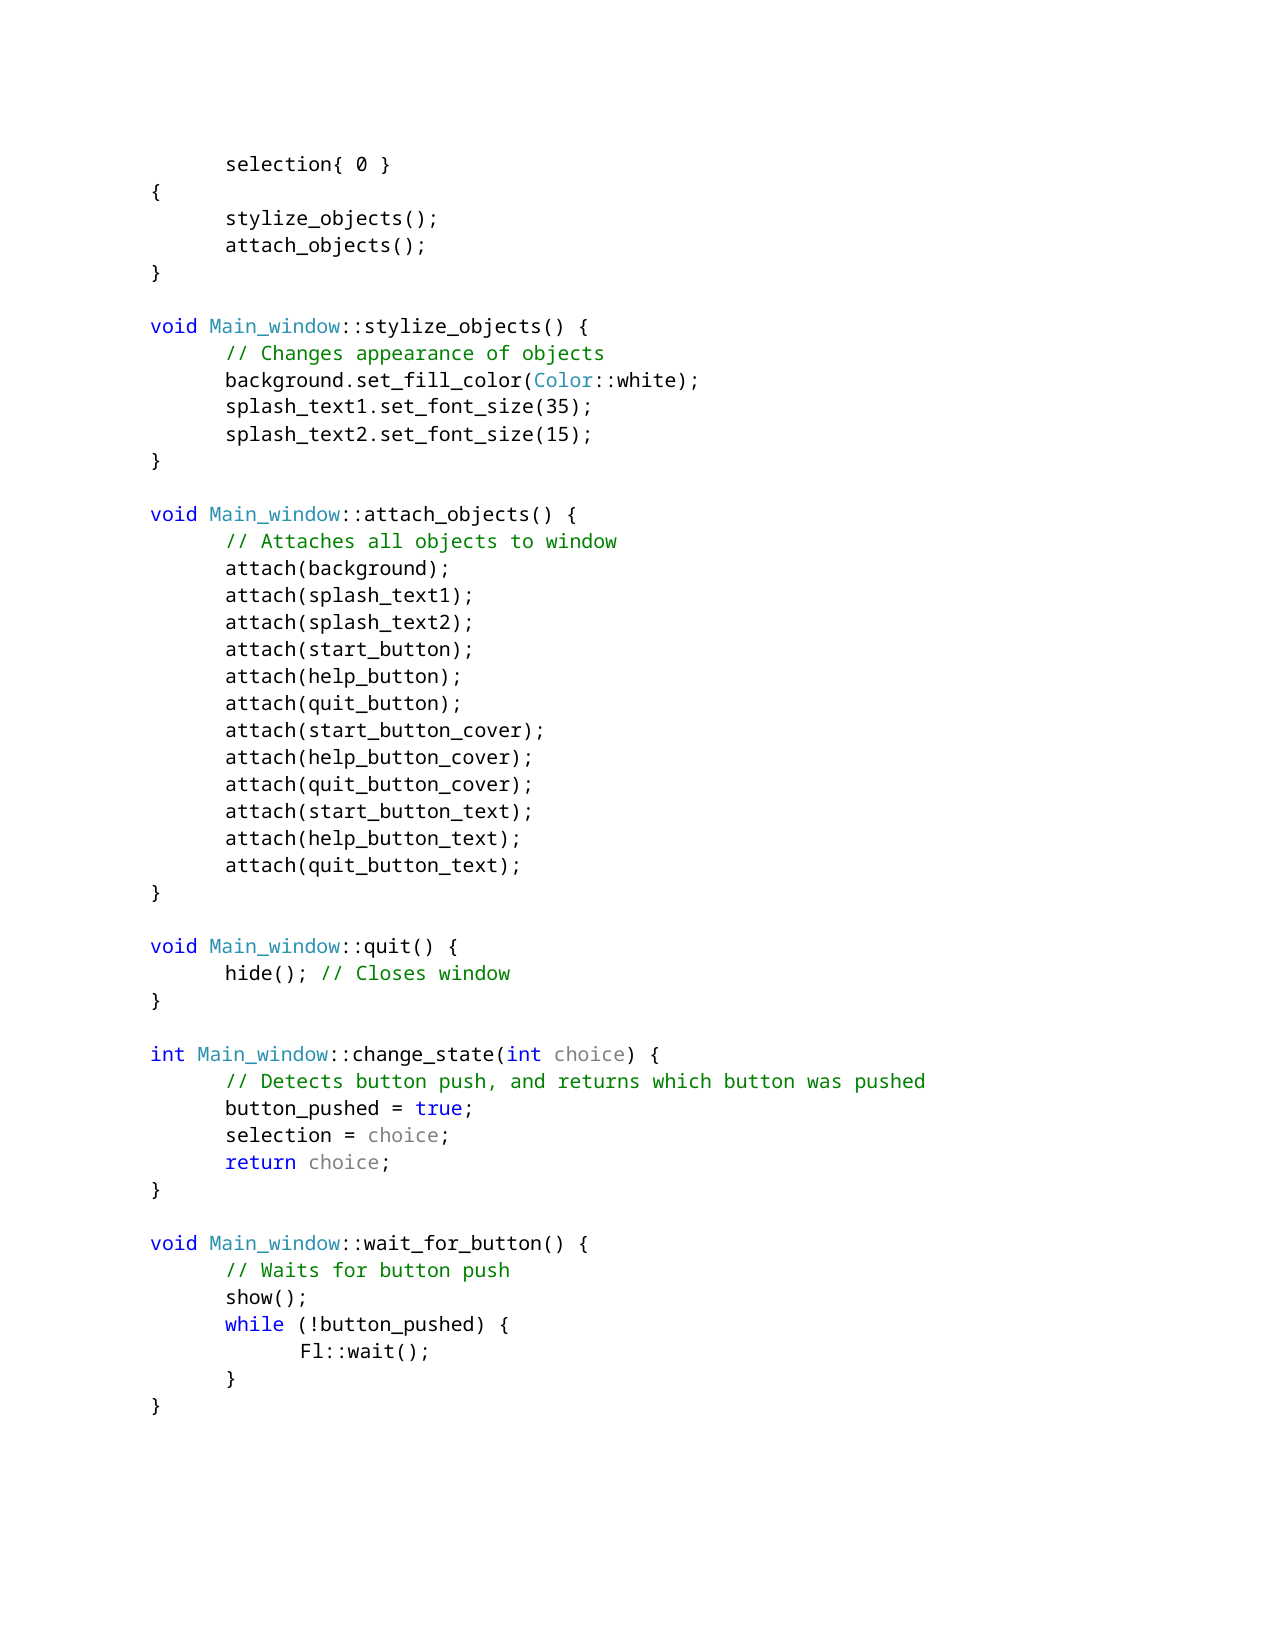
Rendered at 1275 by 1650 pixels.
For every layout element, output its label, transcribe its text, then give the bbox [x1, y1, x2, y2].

text button_pushed = true; [150, 1094, 1125, 1121]
text void Main_window::quit() { [150, 932, 1125, 959]
text hide(); // Closes window [150, 959, 1125, 986]
text attach(quit_button_cover); [150, 771, 1125, 797]
text attach(background); [150, 555, 1125, 582]
text attach(help_button_cover); [150, 743, 1125, 771]
text background.set_fill_color(Color::white); [150, 366, 1125, 393]
text stylize_objects(); [150, 204, 1125, 231]
text } [150, 1391, 1125, 1418]
text } [150, 1364, 1125, 1391]
text attach(help_button_text); [150, 824, 1125, 851]
text selection = choice; [150, 1121, 1125, 1148]
text int Main_window::change_state(int choice) { [150, 1040, 1125, 1067]
text attach(start_button_cover); [150, 717, 1125, 743]
text attach(quit_button); [150, 689, 1125, 717]
text Fl::wait(); [150, 1337, 1125, 1364]
text while (!button_pushed) { [150, 1310, 1125, 1337]
text attach(start_button_text); [150, 797, 1125, 824]
text } [150, 447, 1125, 474]
text attach_objects(); [150, 231, 1125, 258]
text selection{ 0 } [150, 150, 1125, 177]
text return choice; [150, 1148, 1125, 1175]
text attach(splash_text2); [150, 609, 1125, 636]
text attach(splash_text1); [150, 582, 1125, 609]
text { [150, 177, 1125, 204]
text void Main_window::wait_for_button() { [150, 1229, 1125, 1256]
text splash_text2.set_font_size(15); [150, 420, 1125, 447]
text show(); [150, 1283, 1125, 1310]
text // Detects button push, and returns which button was pushed [150, 1067, 1125, 1094]
text // Waits for button push [150, 1256, 1125, 1283]
text void Main_window::attach_objects() { [150, 501, 1125, 528]
text attach(quit_button_text); [150, 851, 1125, 878]
text } [150, 258, 1125, 285]
text } [150, 1175, 1125, 1202]
text // Attaches all objects to window [150, 528, 1125, 555]
text void Main_window::stylize_objects() { [150, 312, 1125, 339]
text attach(start_button); [150, 636, 1125, 663]
text attach(help_button); [150, 663, 1125, 689]
text } [150, 986, 1125, 1013]
text } [150, 878, 1125, 905]
text // Changes appearance of objects [150, 339, 1125, 366]
text splash_text1.set_font_size(35); [150, 393, 1125, 420]
